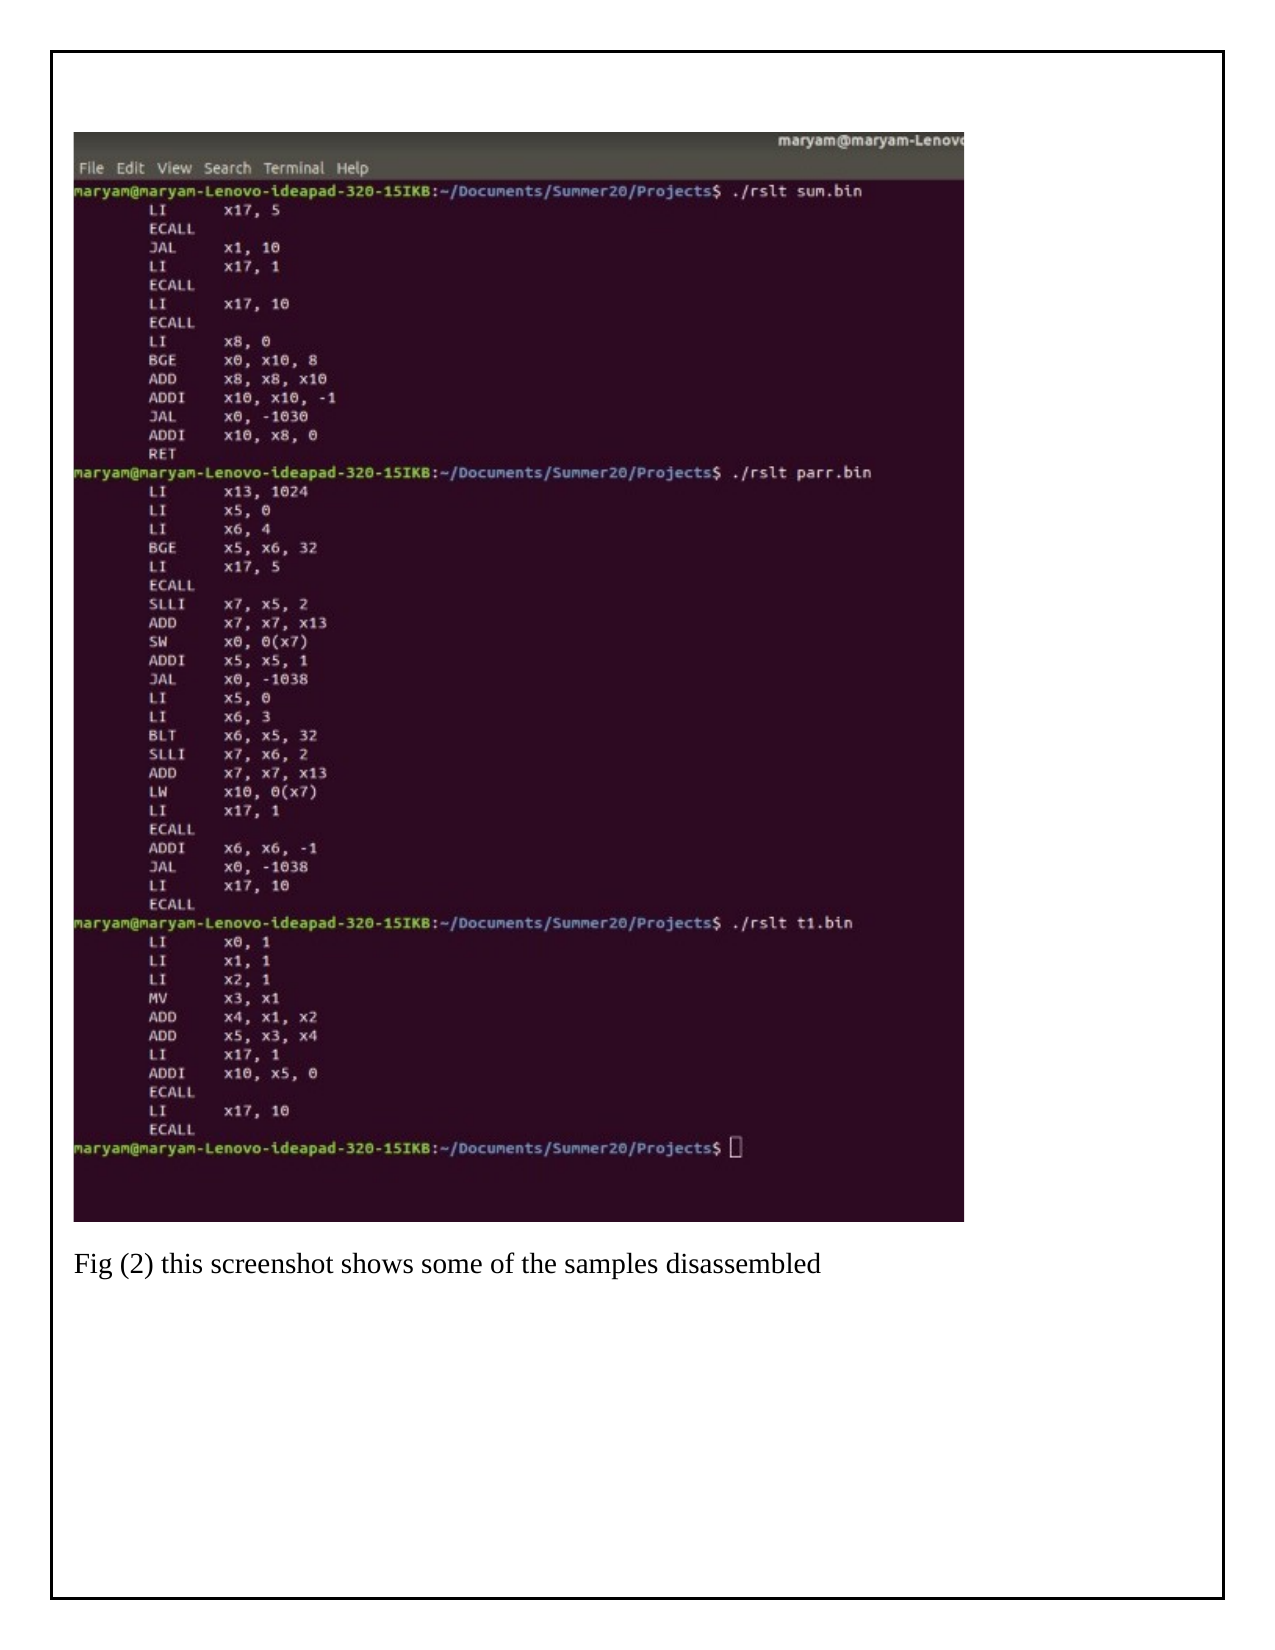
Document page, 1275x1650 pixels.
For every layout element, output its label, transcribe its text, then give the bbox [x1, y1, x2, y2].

text Fig (2) this screenshot shows some of the samples disassembled [73, 1247, 1201, 1280]
picture [73, 132, 965, 1222]
